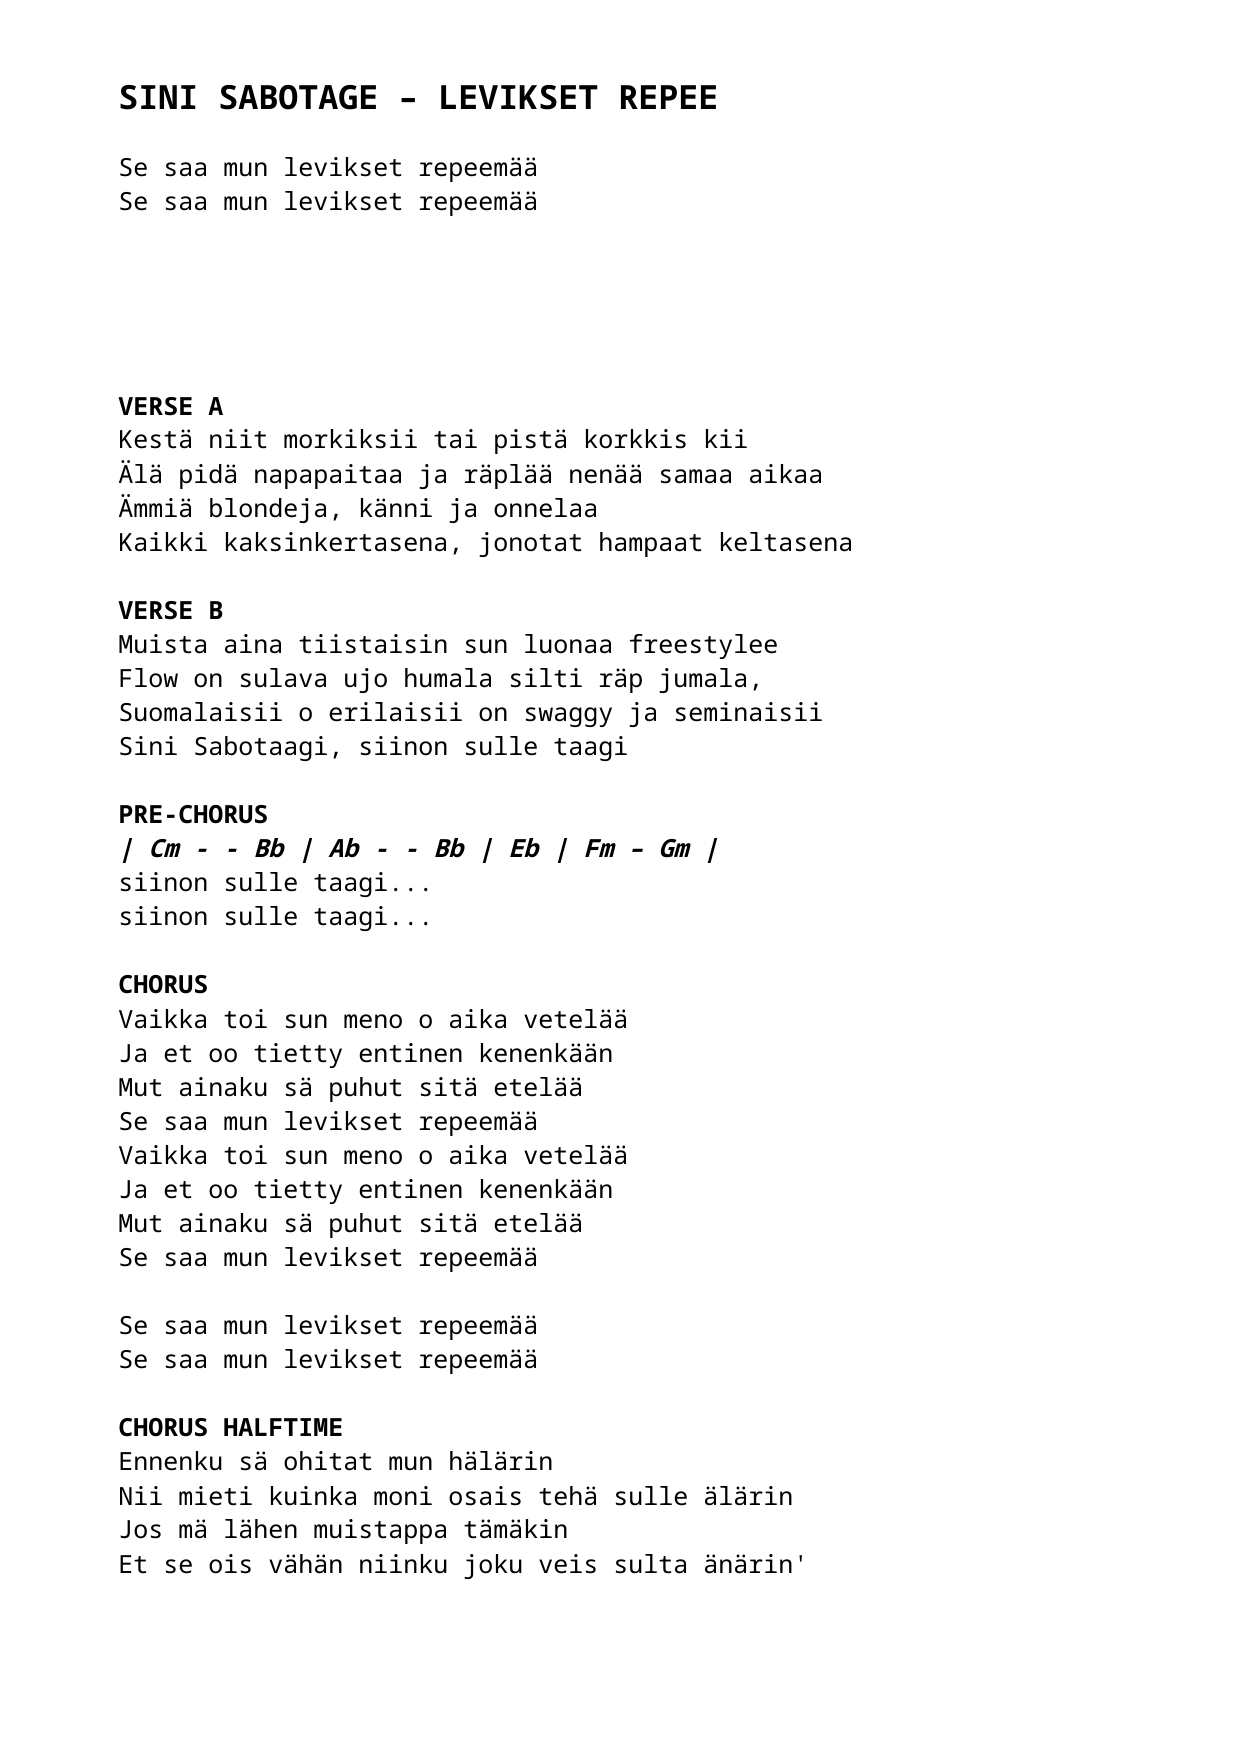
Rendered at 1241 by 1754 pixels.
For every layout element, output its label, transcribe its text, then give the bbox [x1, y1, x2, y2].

text | Cm - - Bb | Ab - - Bb | Eb | Fm – Gm | [118, 831, 1122, 865]
text Muista aina tiistaisin sun luonaa freestylee Flow on sulava ujo humala silti räp jumala, Suomalaisii o erilaisii on swaggy ja seminaisii Sini Sabotaagi, siinon sulle taagi [118, 627, 1122, 763]
text Vaikka toi sun meno o aika vetelää Ja et oo tietty entinen kenenkään Mut ainaku sä puhut sitä etelää Se saa mun levikset repeemää [118, 1137, 1122, 1274]
text PRE-CHORUS [118, 797, 1122, 831]
text siinon sulle taagi... [118, 899, 1122, 933]
text Kestä niit morkiksii tai pistä korkkis kii Älä pidä napapaitaa ja räplää nenää samaa aikaa Ämmiä blondeja, känni ja onnelaa Kaikki kaksinkertasena, jonotat hampaat keltasena [118, 422, 1122, 558]
text CHORUS HALFTIME [118, 1410, 1122, 1444]
text Vaikka toi sun meno o aika vetelää Ja et oo tietty entinen kenenkään Mut ainaku sä puhut sitä etelää Se saa mun levikset repeemää [118, 1001, 1122, 1137]
text VERSE A [118, 388, 1122, 422]
text Se saa mun levikset repeemää Se saa mun levikset repeemää [118, 1308, 1122, 1376]
text CHORUS [118, 967, 1122, 1001]
text Se saa mun levikset repeemää Se saa mun levikset repeemää [118, 150, 1122, 218]
text siinon sulle taagi... [118, 865, 1122, 899]
text Ennenku sä ohitat mun hälärin Nii mieti kuinka moni osais tehä sulle älärin Jos mä lähen muistappa tämäkin Et se ois vähän niinku joku veis sulta änärin' [118, 1444, 1122, 1580]
text VERSE B [118, 592, 1122, 627]
